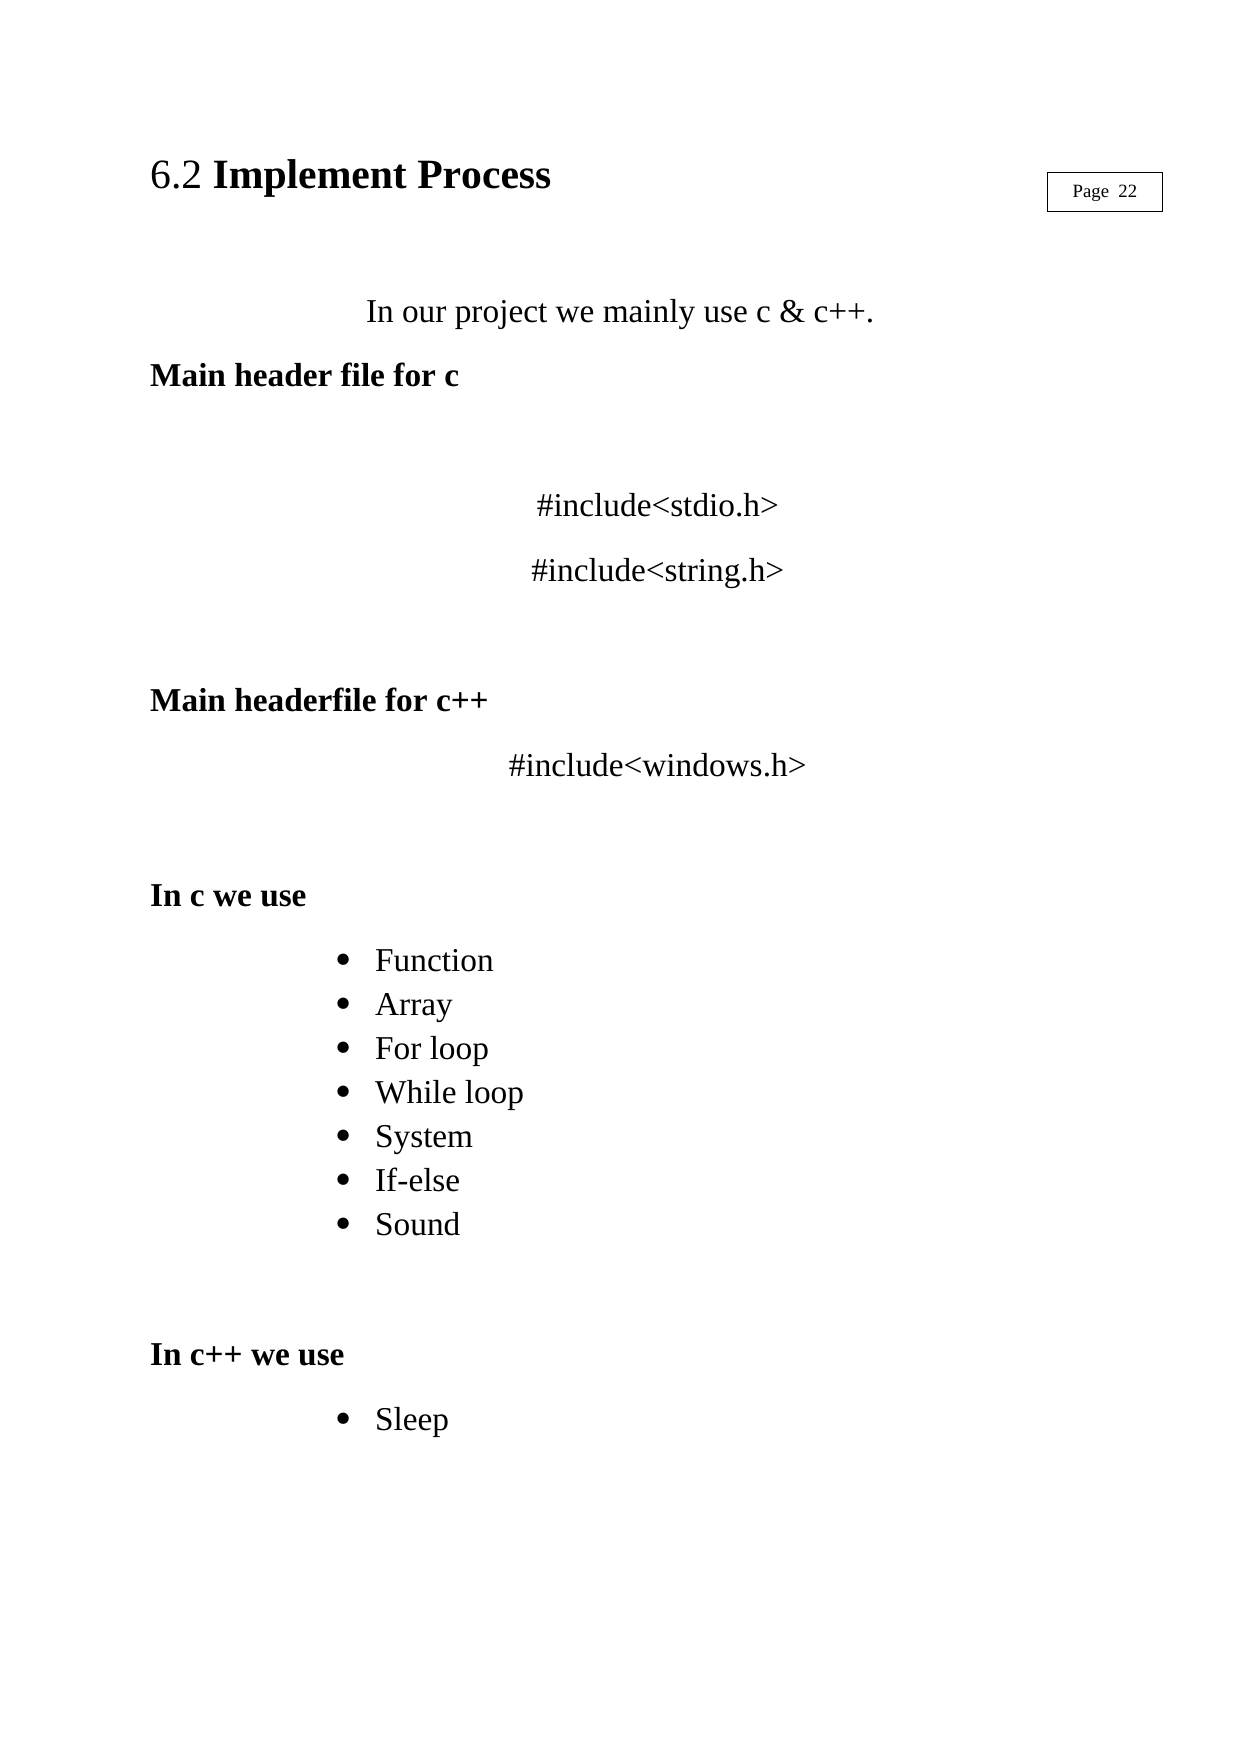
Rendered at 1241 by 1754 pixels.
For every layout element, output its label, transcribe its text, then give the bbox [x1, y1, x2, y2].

text #include<string.h> [150, 550, 1090, 589]
list Function [337, 940, 1090, 978]
list For loop [337, 1028, 1090, 1066]
list Array [337, 984, 1090, 1022]
text 6.2 Implement Process [150, 150, 1090, 198]
text In c++ we use [150, 1334, 1090, 1372]
list While loop [337, 1072, 1090, 1110]
list Sound [337, 1204, 1090, 1242]
text In c we use [150, 875, 1090, 913]
text In our project we mainly use c & c++. [150, 291, 1090, 329]
text #include<windows.h> [150, 745, 1090, 783]
list System [337, 1116, 1090, 1154]
list If-else [337, 1160, 1090, 1198]
text #include<stdio.h> [150, 486, 1090, 524]
text Main headerfile for c++ [150, 680, 1090, 718]
list Sleep [337, 1399, 1090, 1437]
text Main header file for c [150, 356, 1090, 394]
